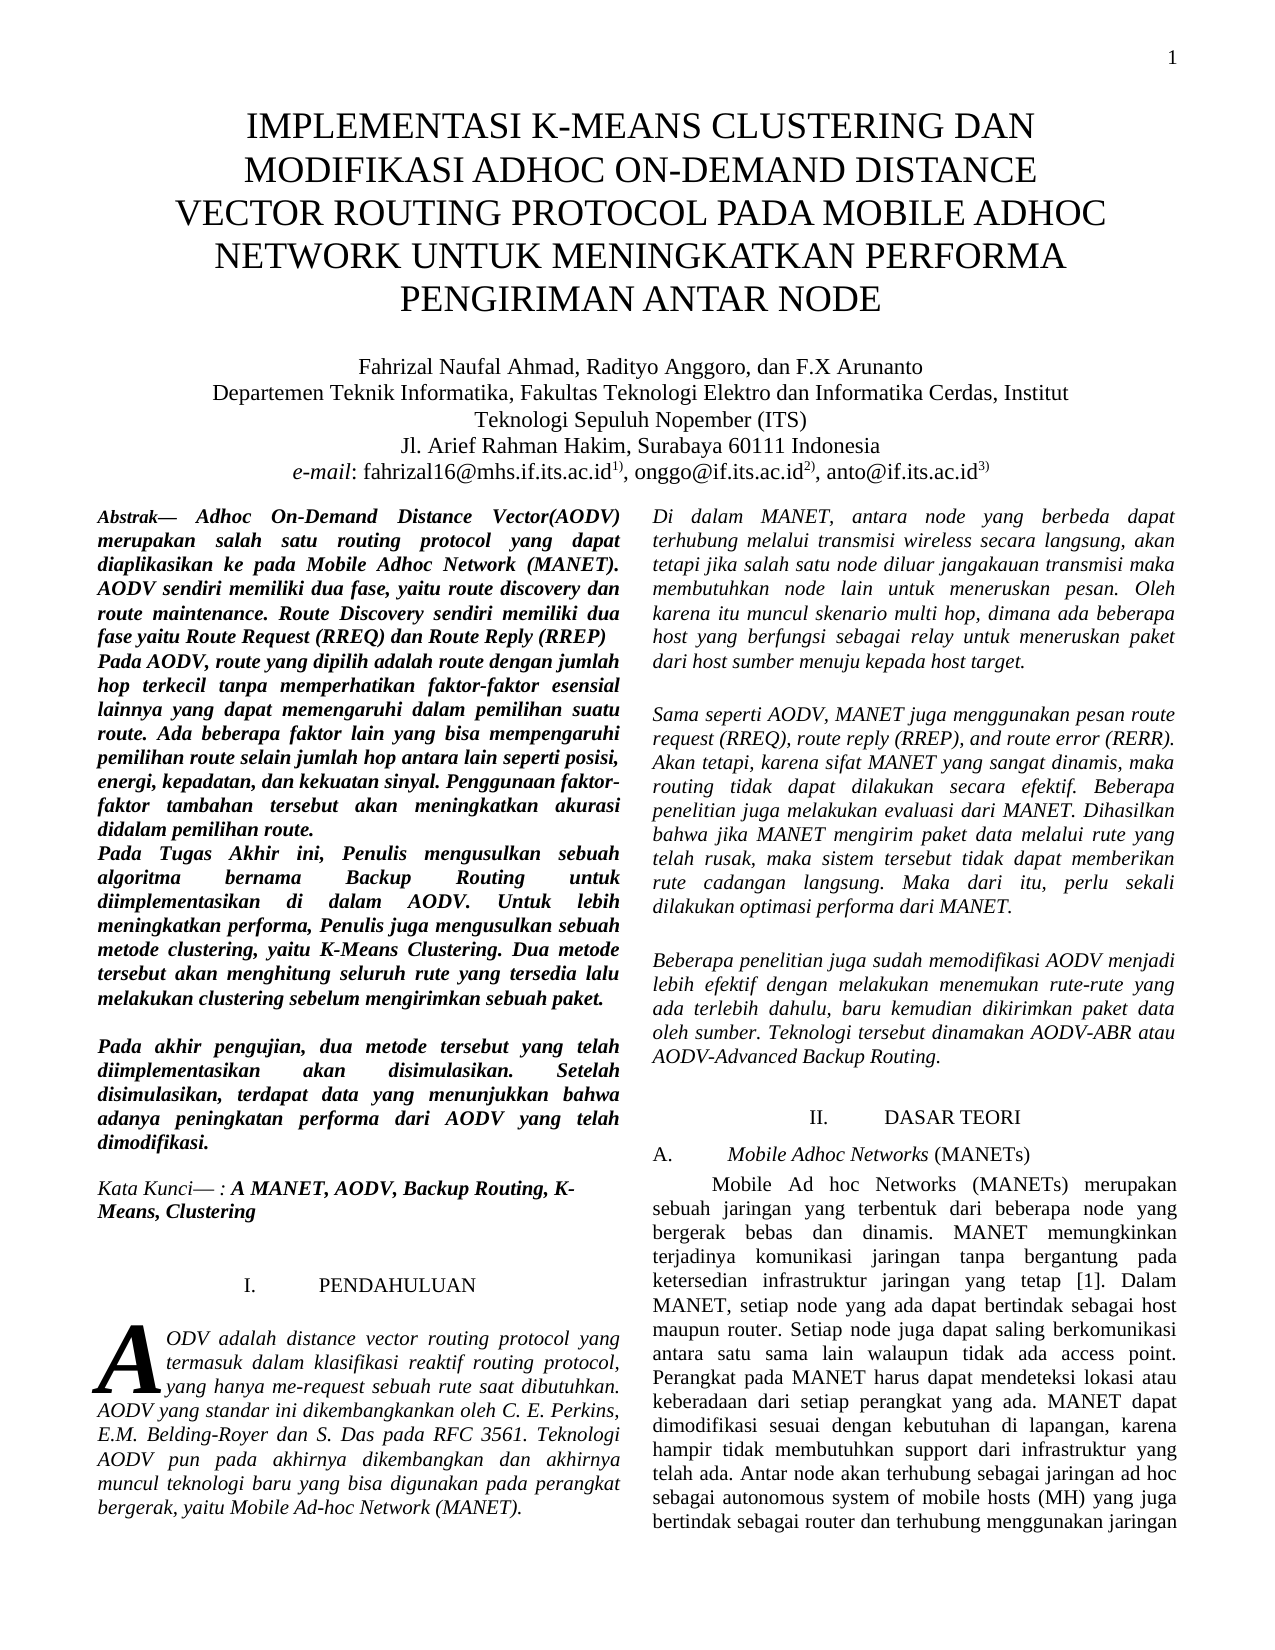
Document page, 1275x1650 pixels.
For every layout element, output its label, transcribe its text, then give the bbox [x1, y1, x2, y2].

text Di dalam MANET, antara node yang berbeda dapat terhubung melalui transmisi wireless secara langsung, akan tetapi jika salah satu node diluar jangakauan transmisi maka membutuhkan node lain untuk meneruskan pesan. Oleh karena itu muncul skenario multi hop, dimana ada beberapa host yang berfungsi sebagai relay untuk meneruskan paket dari host sumber menuju kepada host target. [652, 105, 1177, 673]
subtitle DASAR TEORI [652, 1105, 1177, 1129]
text Beberapa penelitian juga sudah memodifikasi AODV menjadi lebih efektif dengan melakukan menemukan rute-rute yang ada terlebih dahulu, baru kemudian dikirimkan paket data oleh sumber. Teknologi tersebut dinamakan AODV-ABR atau AODV-Advanced Backup Routing. [652, 947, 1177, 1068]
subtitle PENDAHULUAN [97, 1273, 622, 1297]
text ODV adalah distance vector routing protocol yang termasuk dalam klasifikasi reaktif routing protocol, yang hanya me-request sebuah rute saat dibutuhkan. AODV yang standar ini dikembangkankan oleh C. E. Perkins, E.M. Belding-Royer dan S. Das pada RFC 3561. Teknologi AODV pun pada akhirnya dikembangkan dan akhirnya muncul teknologi baru yang bisa digunakan pada perangkat bergerak, yaitu Mobile Ad-hoc Network (MANET). [97, 1326, 622, 1519]
text Pada akhir pengujian, dua metode tersebut yang telah diimplementasikan akan disimulasikan. Setelah disimulasikan, terdapat data yang menunjukkan bahwa adanya peningkatan performa dari AODV yang telah dimodifikasi. [97, 1033, 622, 1154]
text Abstrak— Adhoc On-Demand Distance Vector(AODV) merupakan salah satu routing protocol yang dapat diaplikasikan ke pada Mobile Adhoc Network (MANET). AODV sendiri memiliki dua fase, yaitu route discovery dan route maintenance. Route Discovery sendiri memiliki dua fase yaitu Route Request (RREQ) dan Route Reply (RREP) [97, 105, 622, 648]
text IMPLEMENTASI K-MEANS CLUSTERING DAN MODIFIKASI ADHOC ON-DEMAND DISTANCE VECTOR ROUTING PROTOCOL PADA MOBILE ADHOC NETWORK UNTUK MENINGKATKAN PERFORMA PENGIRIMAN ANTAR NODE [168, 104, 1113, 319]
subtitle Mobile Adhoc Networks (MANETs) [652, 1142, 1177, 1166]
text Pada AODV, route yang dipilih adalah route dengan jumlah hop terkecil tanpa memperhatikan faktor-faktor esensial lainnya yang dapat memengaruhi dalam pemilihan suatu route. Ada beberapa faktor lain yang bisa mempengaruhi pemilihan route selain jumlah hop antara lain seperti posisi, energi, kepadatan, dan kekuatan sinyal. Penggunaan faktor-faktor tambahan tersebut akan meningkatkan akurasi didalam pemilihan route. [97, 648, 622, 841]
text Pada Tugas Akhir ini, Penulis mengusulkan sebuah algoritma bernama Backup Routing untuk diimplementasikan di dalam AODV. Untuk lebih meningkatkan performa, Penulis juga mengusulkan sebuah metode clustering, yaitu K-Means Clustering. Dua metode tersebut akan menghitung seluruh rute yang tersedia lalu melakukan clustering sebelum mengirimkan sebuah paket. [97, 841, 622, 1009]
text Fahrizal Naufal Ahmad, Radityo Anggoro, dan F.X Arunanto Departemen Teknik Informatika, Fakultas Teknologi Elektro dan Informatika Cerdas, Institut Teknologi Sepuluh Nopember (ITS) Jl. Arief Rahman Hakim, Surabaya 60111 Indonesia e-mail: fahrizal16@mhs.if.its.ac.id1), onggo@if.its.ac.id2), anto@if.its.ac.id3) [168, 353, 1113, 485]
text Kata Kunci— : A MANET, AODV, Backup Routing, K-Means, Clustering [97, 1175, 622, 1223]
text Sama seperti AODV, MANET juga menggunakan pesan route request (RREQ), route reply (RREP), and route error (RERR). Akan tetapi, karena sifat MANET yang sangat dinamis, maka routing tidak dapat dilakukan secara efektif. Beberapa penelitian juga melakukan evaluasi dari MANET. Dihasilkan bahwa jika MANET mengirim paket data melalui rute yang telah rusak, maka sistem tersebut tidak dapat memberikan rute cadangan langsung. Maka dari itu, perlu sekali dilakukan optimasi performa dari MANET. [652, 702, 1177, 918]
